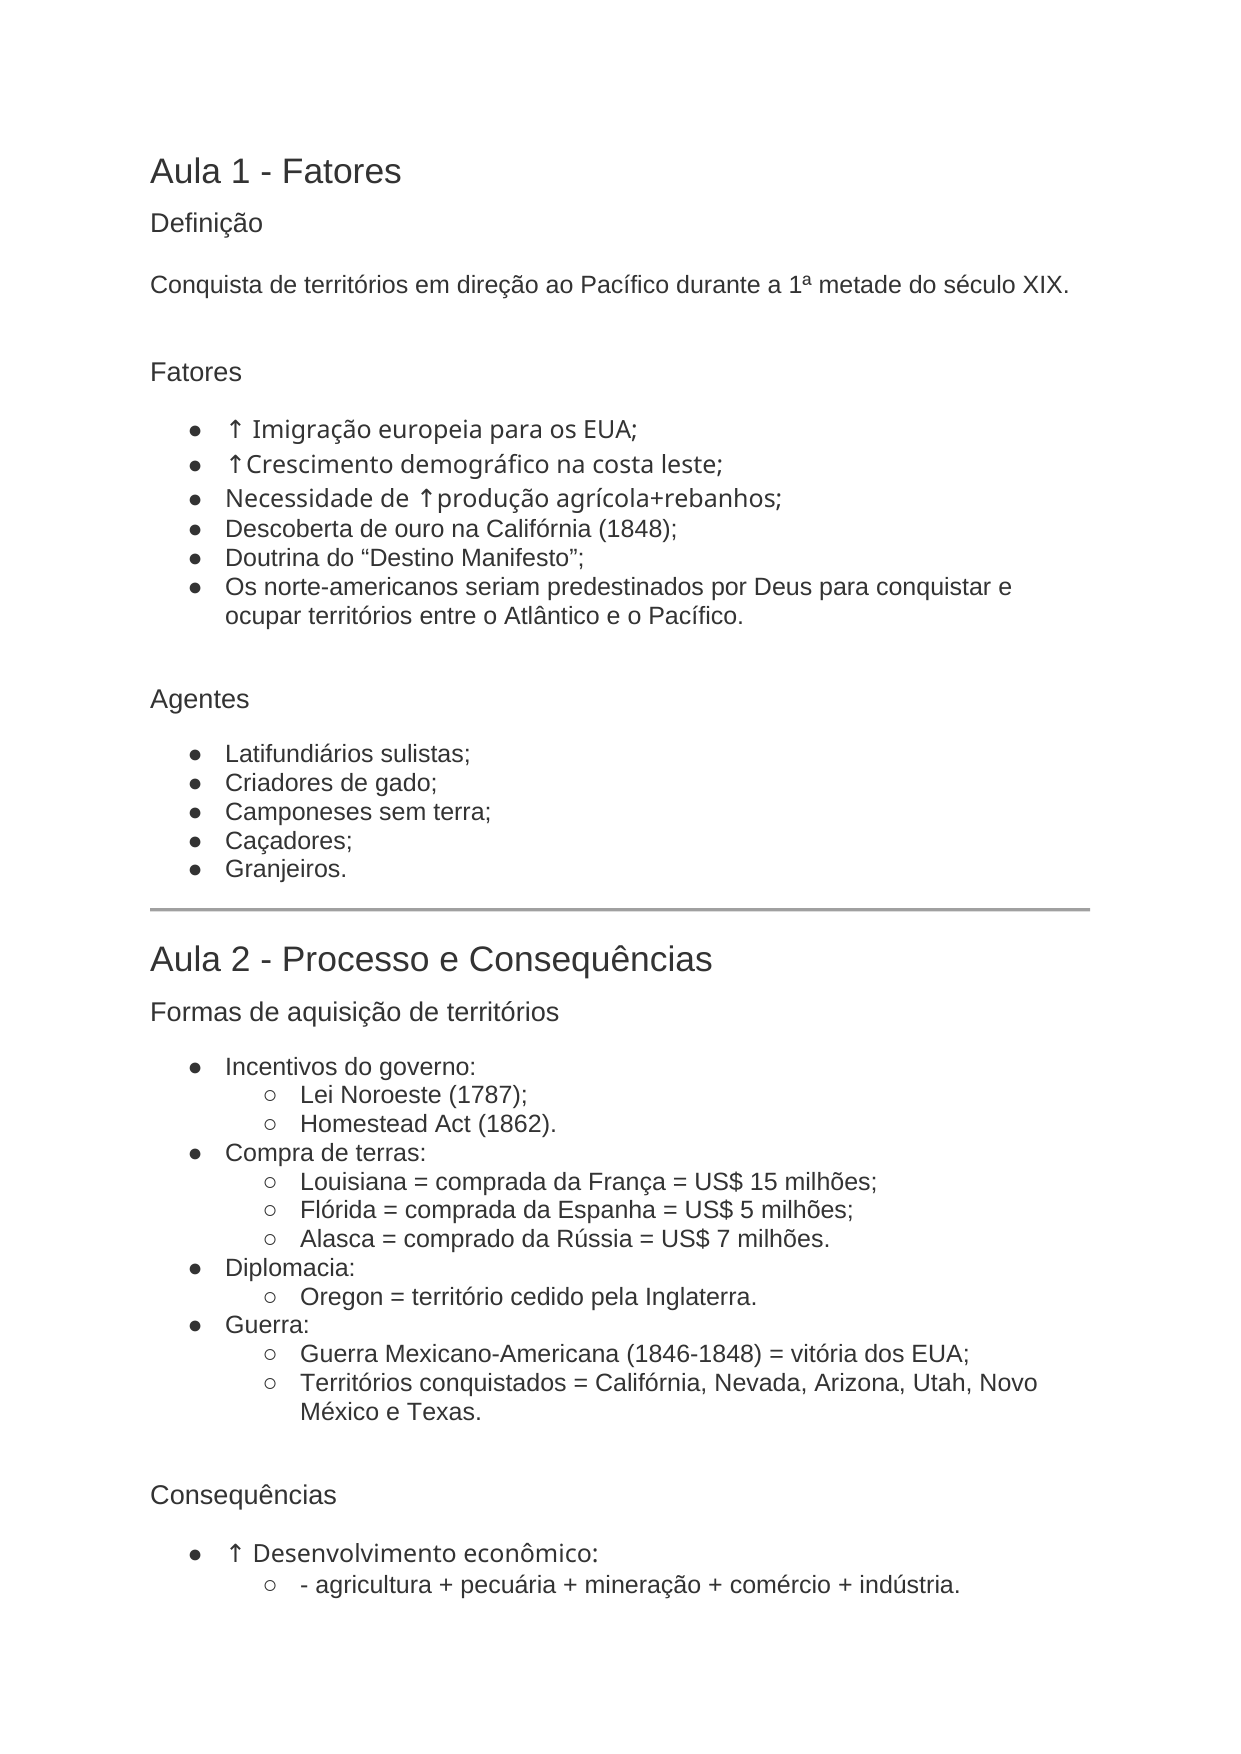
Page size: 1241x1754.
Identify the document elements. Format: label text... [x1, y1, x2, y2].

list Alasca = comprado da Rússia = US$ 7 milhões. [262, 1224, 1090, 1253]
list Granjeiros. [187, 854, 1090, 883]
list Compra de terras: [187, 1138, 1090, 1167]
text Consequências [150, 1451, 1090, 1511]
list Louisiana = comprada da França = US$ 15 milhões; [262, 1167, 1090, 1196]
list Territórios conquistados = Califórnia, Nevada, Arizona, Utah, Novo México e Texas. [262, 1368, 1090, 1426]
list ↑Crescimento demográfico na costa leste; [187, 446, 1090, 480]
list Necessidade de ↑produção agrícola+rebanhos; [187, 480, 1090, 514]
text Agentes [150, 654, 1090, 714]
list ↑ Desenvolvimento econômico: [187, 1536, 1090, 1569]
list Guerra: [187, 1311, 1090, 1339]
list ↑ Imigração europeia para os EUA; [187, 412, 1090, 446]
subtitle Aula 1 - Fatores [150, 150, 1090, 191]
list Incentivos do governo: [187, 1052, 1090, 1081]
list Oregon = território cedido pela Inglaterra. [262, 1282, 1090, 1311]
text Formas de aquisição de territórios [150, 996, 1090, 1027]
list - agricultura + pecuária + mineração + comércio + indústria. [262, 1569, 1090, 1598]
list Descoberta de ouro na Califórnia (1848); [187, 514, 1090, 543]
list Doutrina do “Destino Manifesto”; [187, 543, 1090, 572]
list Diplomacia: [187, 1253, 1090, 1282]
list Os norte-americanos seriam predestinados por Deus para conquistar e ocupar territórios entre o Atlântico e o Pacífico. [187, 572, 1090, 629]
list Flórida = comprada da Espanha = US$ 5 milhões; [262, 1196, 1090, 1224]
subtitle Aula 2 - Processo e Consequências [150, 938, 1090, 979]
list Lei Noroeste (1787); [262, 1081, 1090, 1109]
list Homestead Act (1862). [262, 1109, 1090, 1138]
list Latifundiários sulistas; [187, 739, 1090, 768]
text Definição Conquista de territórios em direção ao Pacífico durante a 1ª metade do século XIX. Fatores [150, 207, 1090, 387]
list Camponeses sem terra; [187, 797, 1090, 826]
list Criadores de gado; [187, 768, 1090, 797]
list Caçadores; [187, 826, 1090, 854]
list Guerra Mexicano-Americana (1846-1848) = vitória dos EUA; [262, 1339, 1090, 1368]
